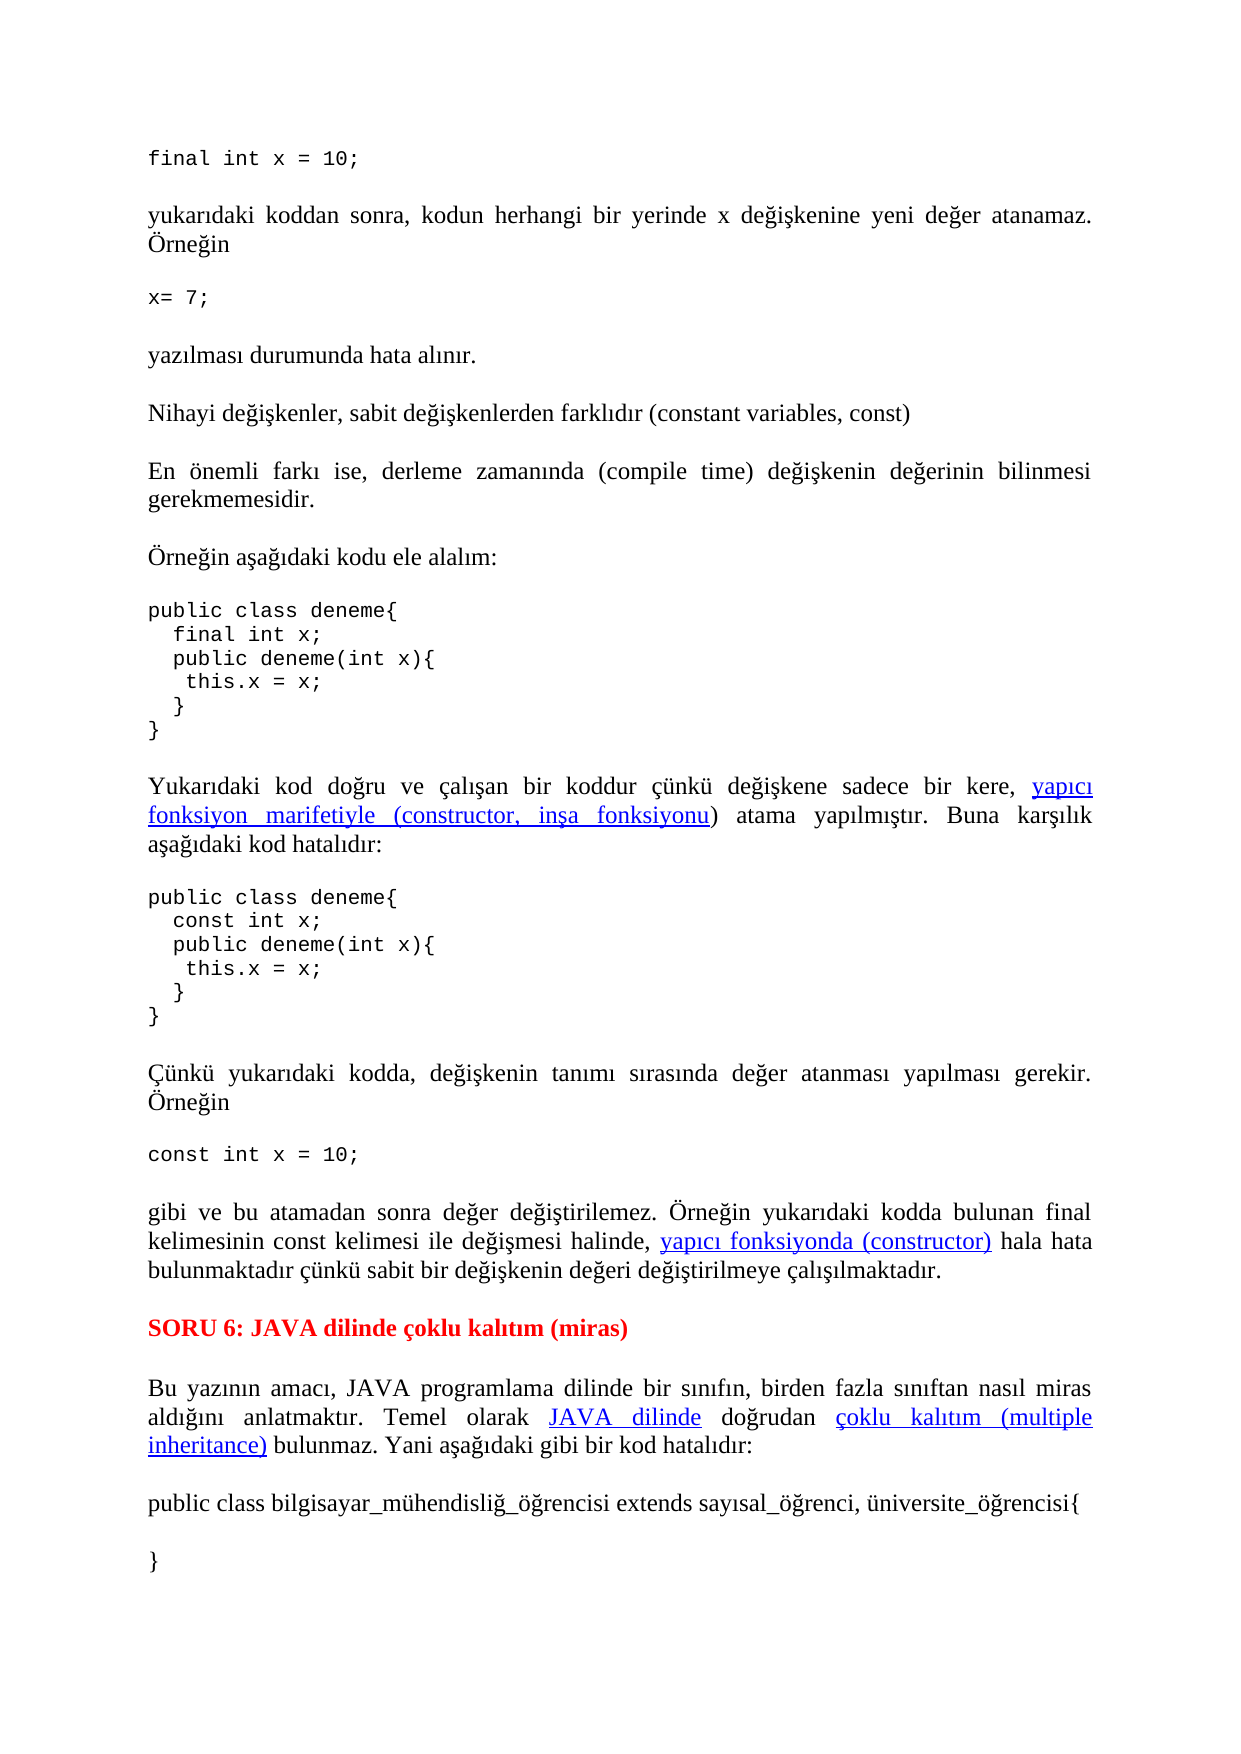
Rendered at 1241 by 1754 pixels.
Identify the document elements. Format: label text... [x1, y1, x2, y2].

text } [148, 981, 1093, 1005]
text En önemli farkı ise, derleme zamanında (compile time) değişkenin değerinin bilinmesi gerekmemesidir. [148, 456, 1093, 513]
text public deneme(int x){ [148, 648, 1093, 671]
text public class bilgisayar_mühendisliğ_öğrencisi extends sayısal_öğrenci, üniversite_öğrencisi{ [148, 1488, 1093, 1517]
text Yukarıdaki kod doğru ve çalışan bir koddur çünkü değişkene sadece bir kere, yapıcı fonksiyon marifetiyle (constructor, inşa fonksiyonu) atama yapılmıştır. Buna karşılık aşağıdaki kod hatalıdır: [148, 771, 1093, 858]
text gibi ve bu atamadan sonra değer değiştirilemez. Örneğin yukarıdaki kodda bulunan final kelimesinin const kelimesi ile değişmesi halinde, yapıcı fonksiyonda (constructor) hala hata bulunmaktadır çünkü sabit bir değişkenin değeri değiştirilmeye çalışılmaktadır. [148, 1197, 1093, 1283]
text } [148, 718, 1093, 742]
text final int x = 10; [148, 148, 1093, 171]
text Bu yazının amacı, JAVA programlama dilinde bir sınıfın, birden fazla sınıftan nasıl miras aldığını anlatmaktır. Temel olarak JAVA dilinde doğrudan çoklu kalıtım (multiple inheritance) bulunmaz. Yani aşağıdaki gibi bir kod hatalıdır: [148, 1373, 1093, 1459]
text } [148, 695, 1093, 718]
text public class deneme{ [148, 887, 1093, 910]
text this.x = x; [148, 671, 1093, 695]
text Örneğin aşağıdaki kodu ele alalım: [148, 542, 1093, 571]
text x= 7; [148, 287, 1093, 311]
subtitle SORU 6: JAVA dilinde çoklu kalıtım (miras) [148, 1313, 1093, 1341]
text yukarıdaki koddan sonra, kodun herhangi bir yerinde x değişkenine yeni değer atanamaz. Örneğin [148, 200, 1093, 258]
text const int x; [148, 910, 1093, 934]
text Nihayi değişkenler, sabit değişkenlerden farklıdır (constant variables, const) [148, 398, 1093, 427]
text Çünkü yukarıdaki kodda, değişkenin tanımı sırasında değer atanması yapılması gerekir. Örneğin [148, 1058, 1093, 1115]
text const int x = 10; [148, 1144, 1093, 1168]
text public class deneme{ [148, 600, 1093, 624]
text this.x = x; [148, 958, 1093, 981]
text } [148, 1546, 1093, 1575]
text yazılması durumunda hata alınır. [148, 340, 1093, 369]
text final int x; [148, 624, 1093, 648]
text } [148, 1005, 1093, 1029]
text public deneme(int x){ [148, 934, 1093, 958]
